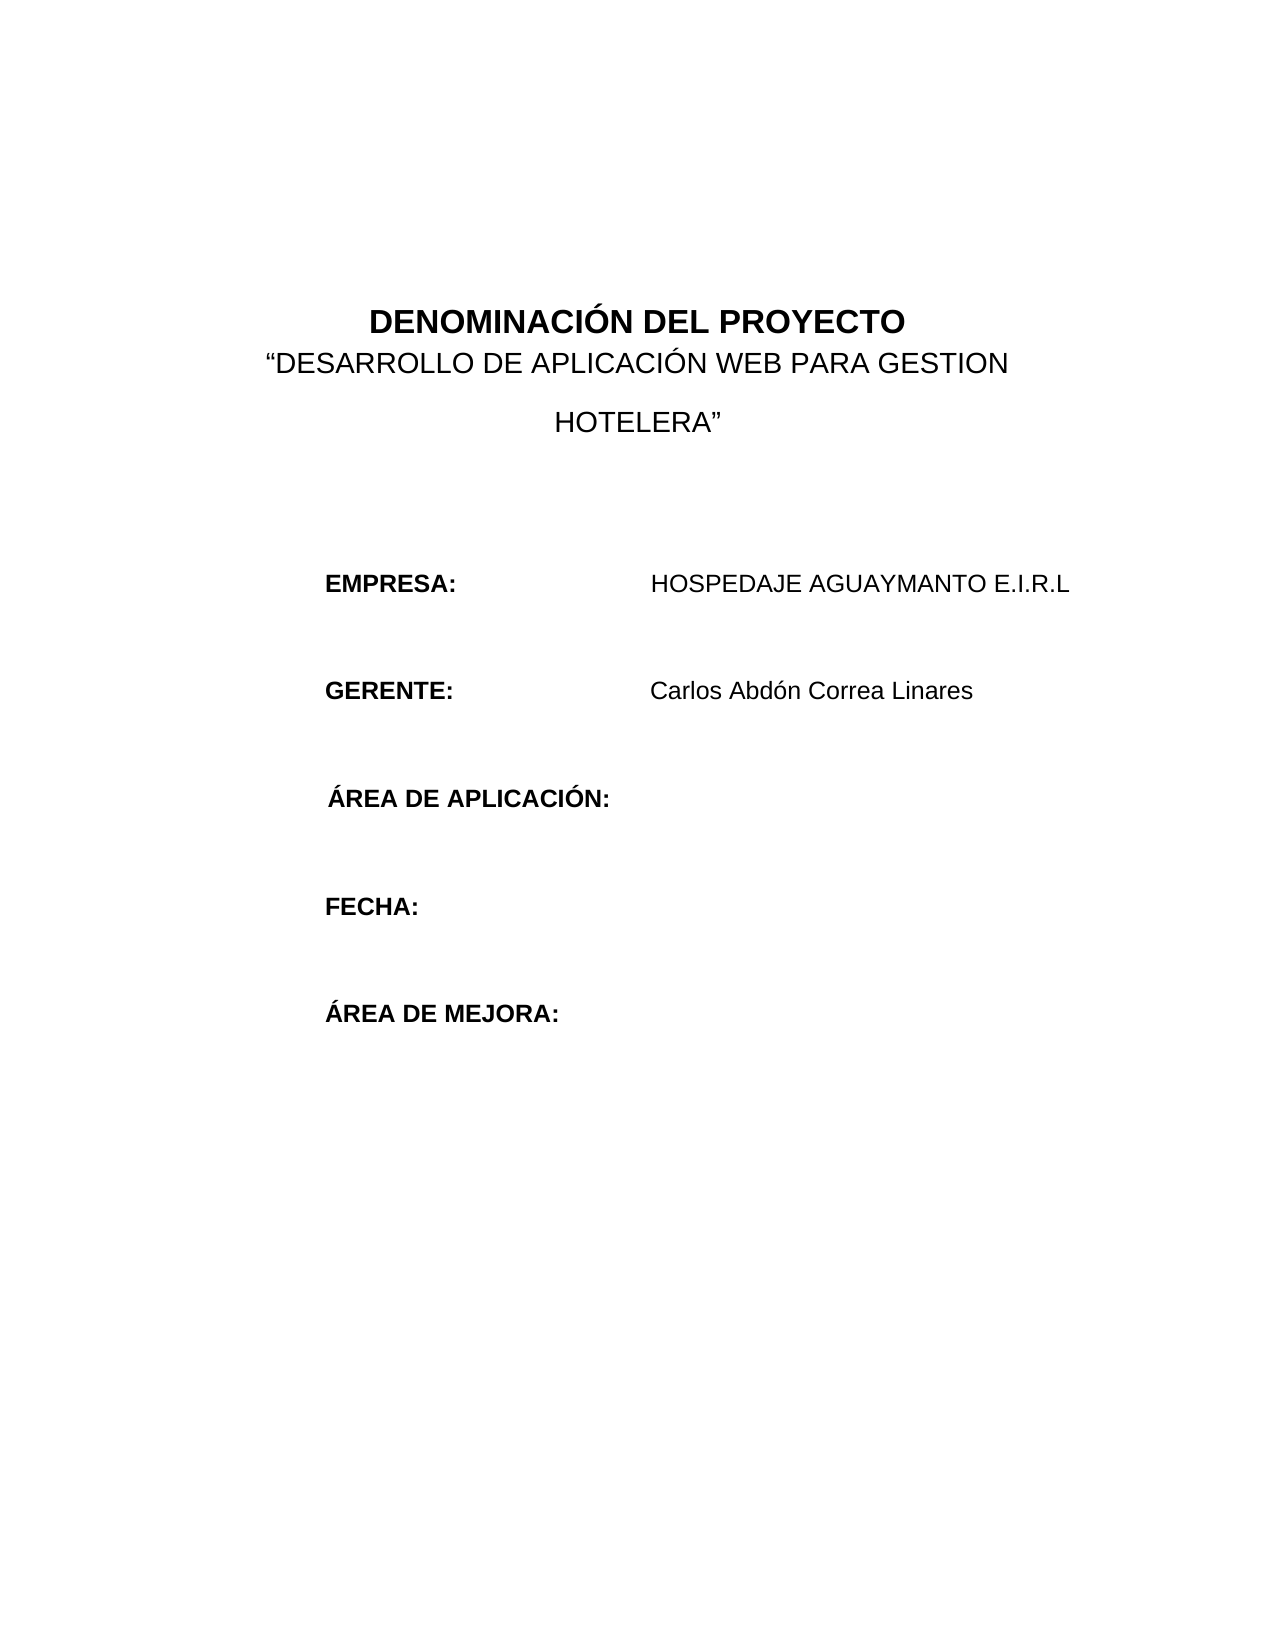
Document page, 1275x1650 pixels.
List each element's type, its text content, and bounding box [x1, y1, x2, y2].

text EMPRESA: HOSPEDAJE AGUAYMANTO E.I.R.L [251, 569, 1098, 598]
subtitle DENOMINACIÓN DEL PROYECTO [177, 302, 1098, 340]
text GERENTE: Carlos Abdón Correa Linares [251, 676, 1098, 705]
text “DESARROLLO DE APLICACIÓN WEB PARA GESTION [177, 346, 1098, 379]
text FECHA: [251, 892, 1098, 921]
text HOTELERA” [177, 405, 1098, 439]
text ÁREA DE APLICACIÓN: [177, 784, 1098, 813]
text ÁREA DE MEJORA: [251, 999, 1098, 1028]
